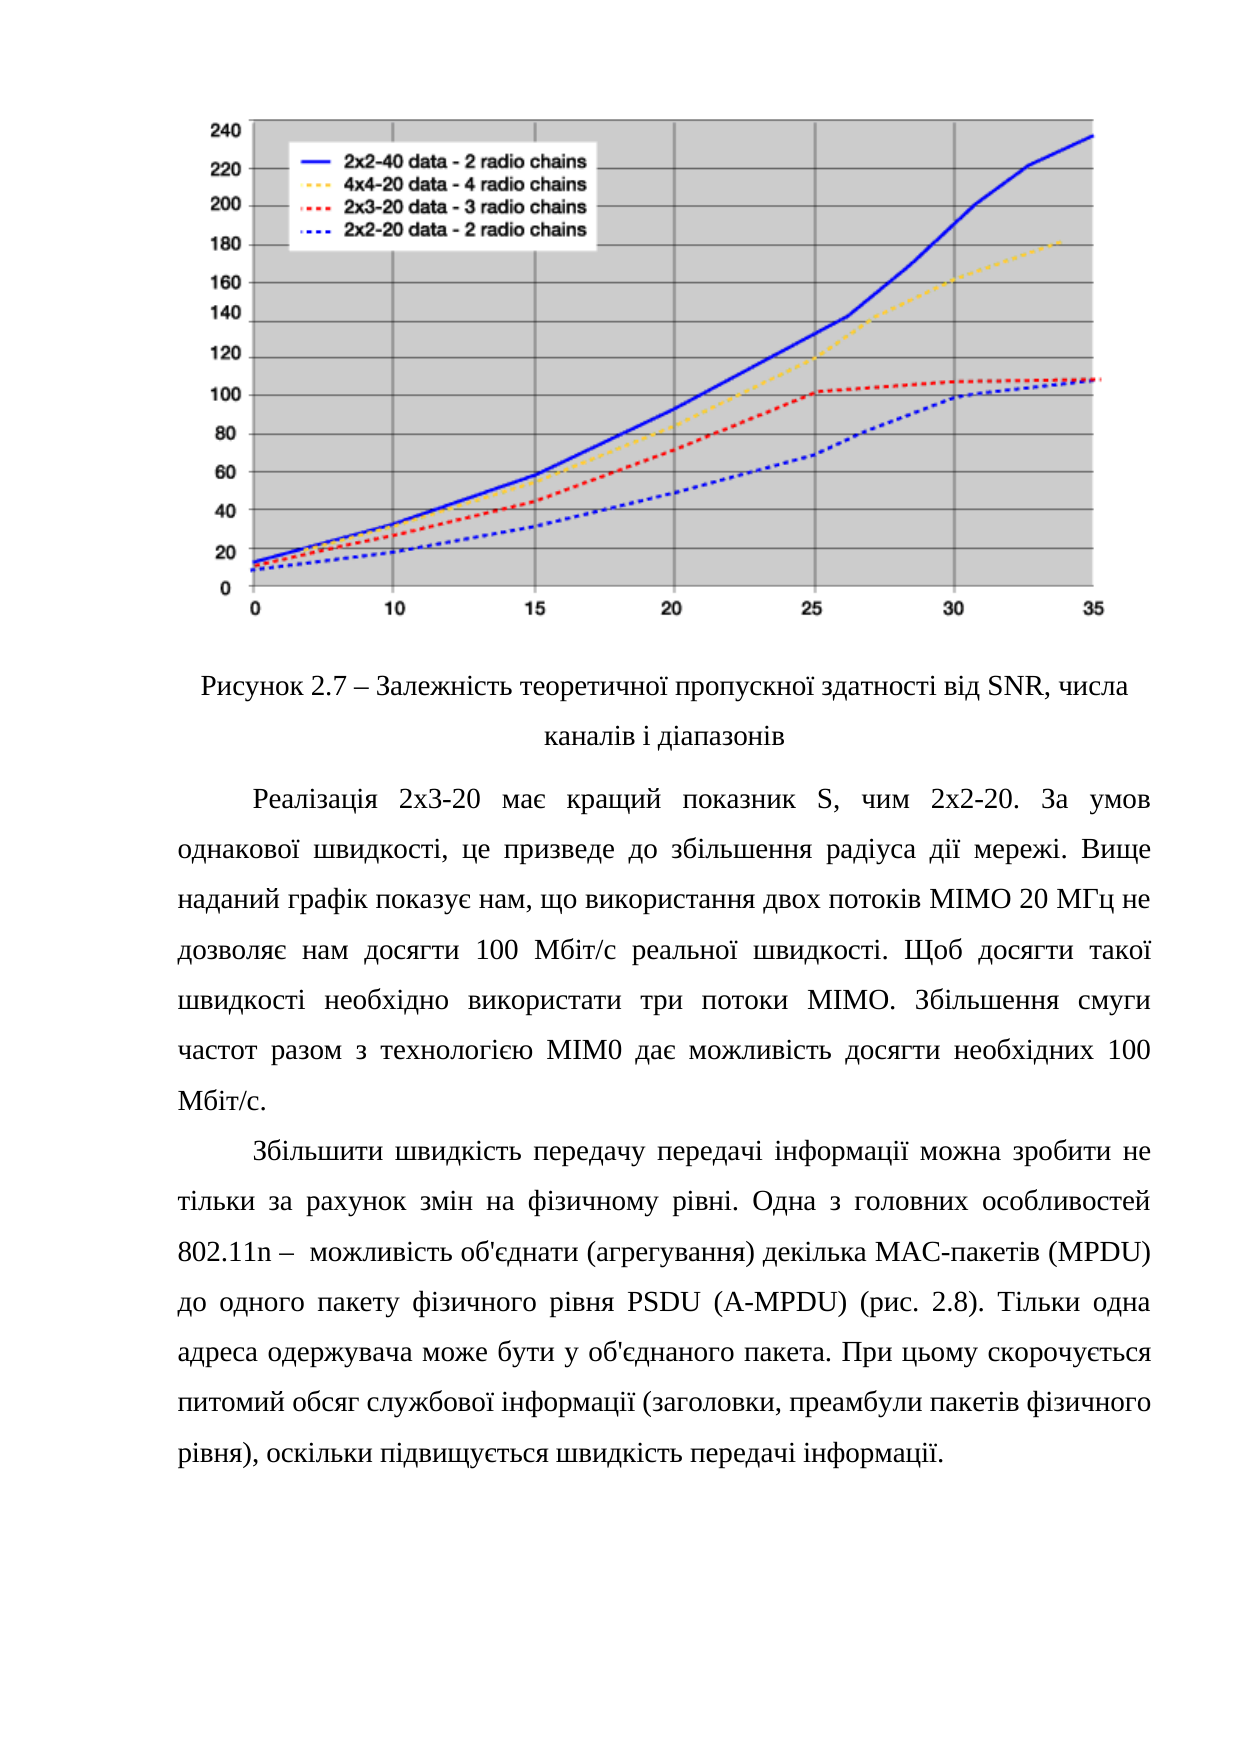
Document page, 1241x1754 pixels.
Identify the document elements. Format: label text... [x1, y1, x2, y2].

picture [210, 118, 1119, 626]
text Реалізація 2x3-20 має кращий показник S, чим 2x2-20. За умов однакової швидкості, це призведе до збільшення радіуса дії мережі. Вище наданий графік показує нам, що використання двох потоків МIМО 20 МГц не дозволяє нам досягти 100 Мбіт/с реальної швидкості. Щоб досягти такої швидкості необхідно використати три потоки MIMO. Збільшення смуги частот разом з технологією МIМ0 дає можливість досягти необхідних 100 Мбіт/с. [177, 781, 1152, 1116]
text Рисунок 2.7 – Залежність теоретичної пропускної здатності від SNR, числа каналів і діапазонів [177, 668, 1152, 752]
text Збільшити швидкість передачу передачі інформації можна зробити не тільки за рахунок змін на фізичному рівні. Одна з головних особливостей 802.11n – можливість об'єднати (агрегування) декілька МАС-пакетів (MPDU) до одного пакету фізичного рівня PSDU (A-MPDU) (рис. 2.8). Тільки одна адреса одержувача може бути у об'єднаного пакета. При цьому скорочується питомий обсяг службової інформації (заголовки, преамбули пакетів фізичного рівня), оскільки підвищується швидкість передачі інформації. [177, 1133, 1152, 1468]
